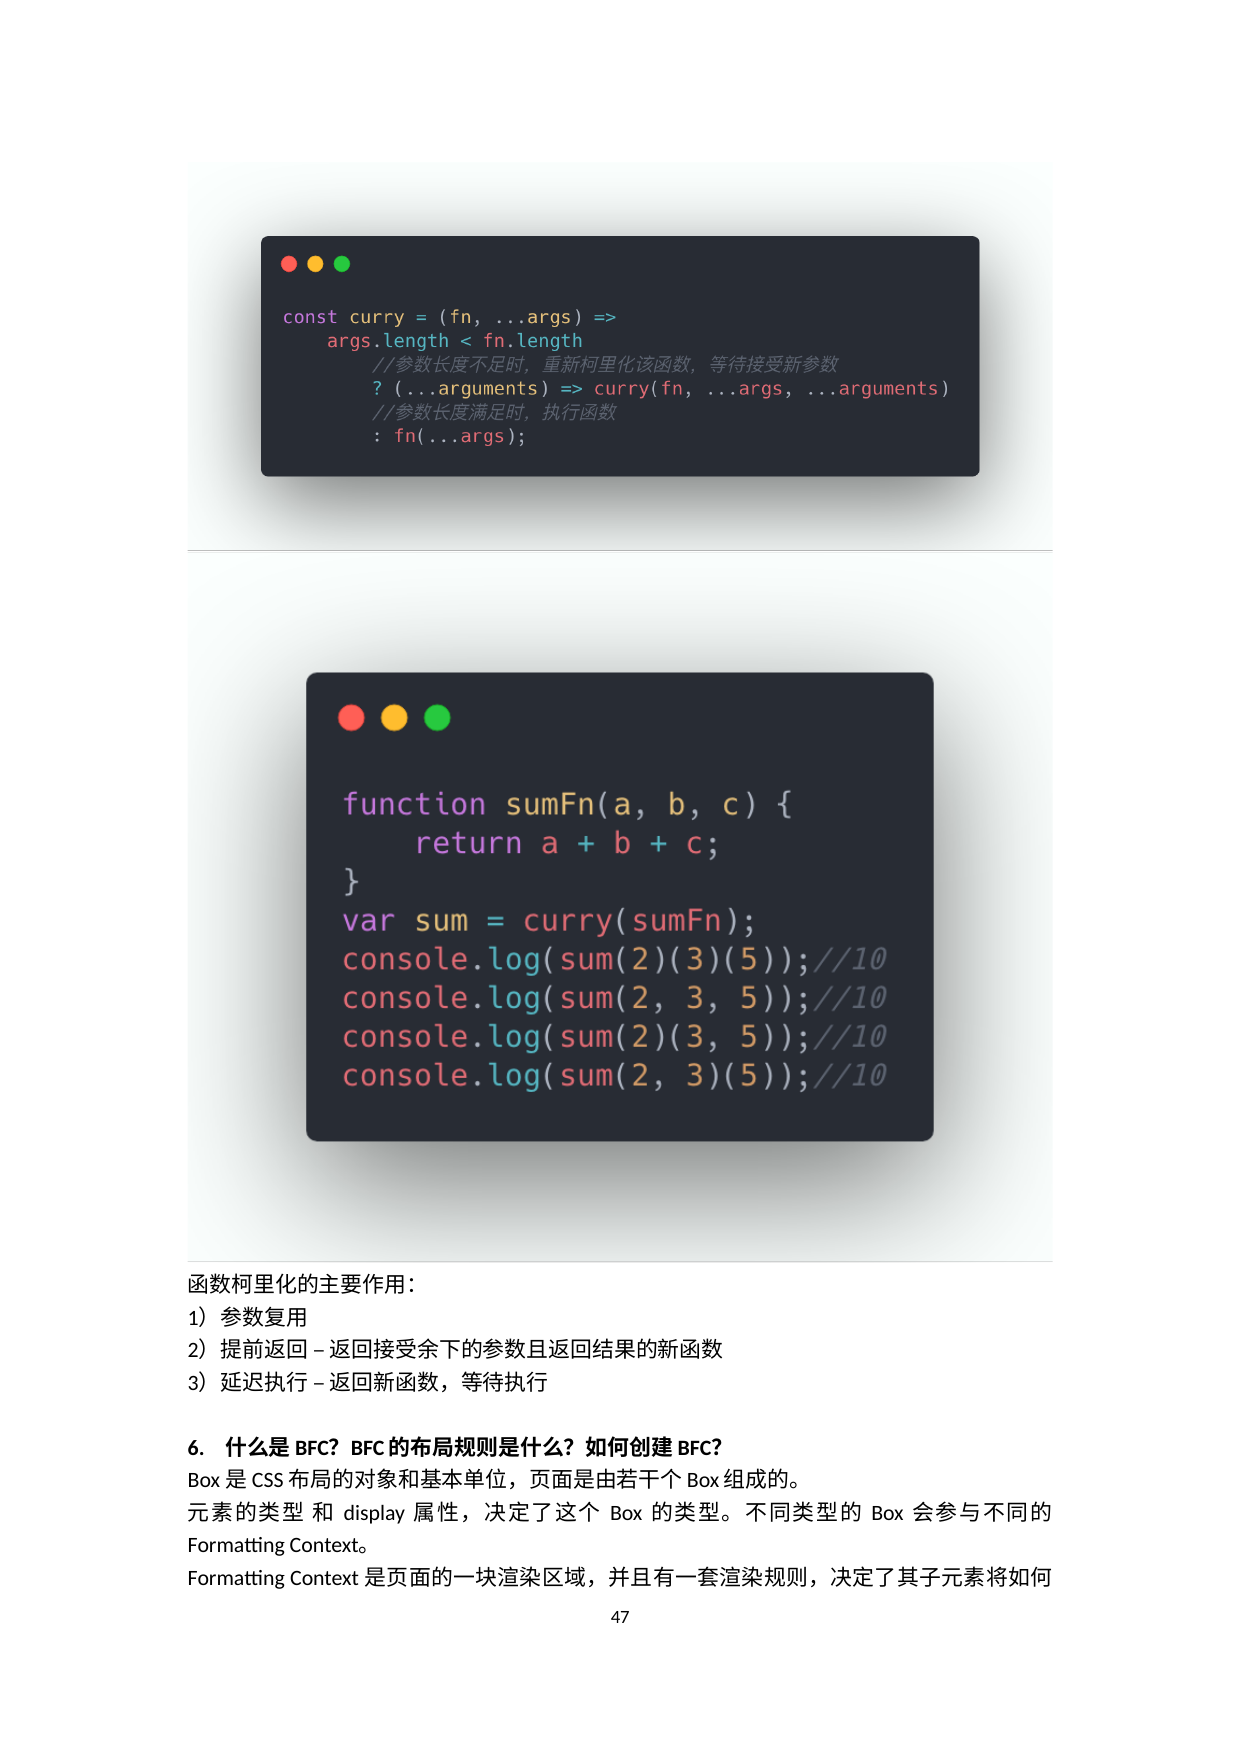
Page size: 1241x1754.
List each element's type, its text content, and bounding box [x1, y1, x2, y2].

text 2）提前返回 – 返回接受余下的参数且返回结果的新函数 [187, 1332, 1053, 1364]
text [187, 1559, 1053, 1592]
text 1）参数复用 [187, 1299, 1053, 1332]
text 函数柯里化的主要作用： [187, 1267, 1053, 1299]
text 3）延迟执行 – 返回新函数，等待执行 [187, 1364, 1053, 1397]
text Box 是 CSS 布局的对象和基本单位，页面是由若干个Box组成的。 [187, 1462, 1053, 1494]
list 什么是BFC？BFC的布局规则是什么？如何创建BFC？ [187, 1429, 1053, 1462]
text 元素的类型 和 display 属性，决定了这个 Box 的类型。不同类型的 Box 会参与不同的 Formatting Context。 [187, 1494, 1053, 1559]
picture [187, 552, 1053, 1263]
picture [187, 162, 1053, 551]
